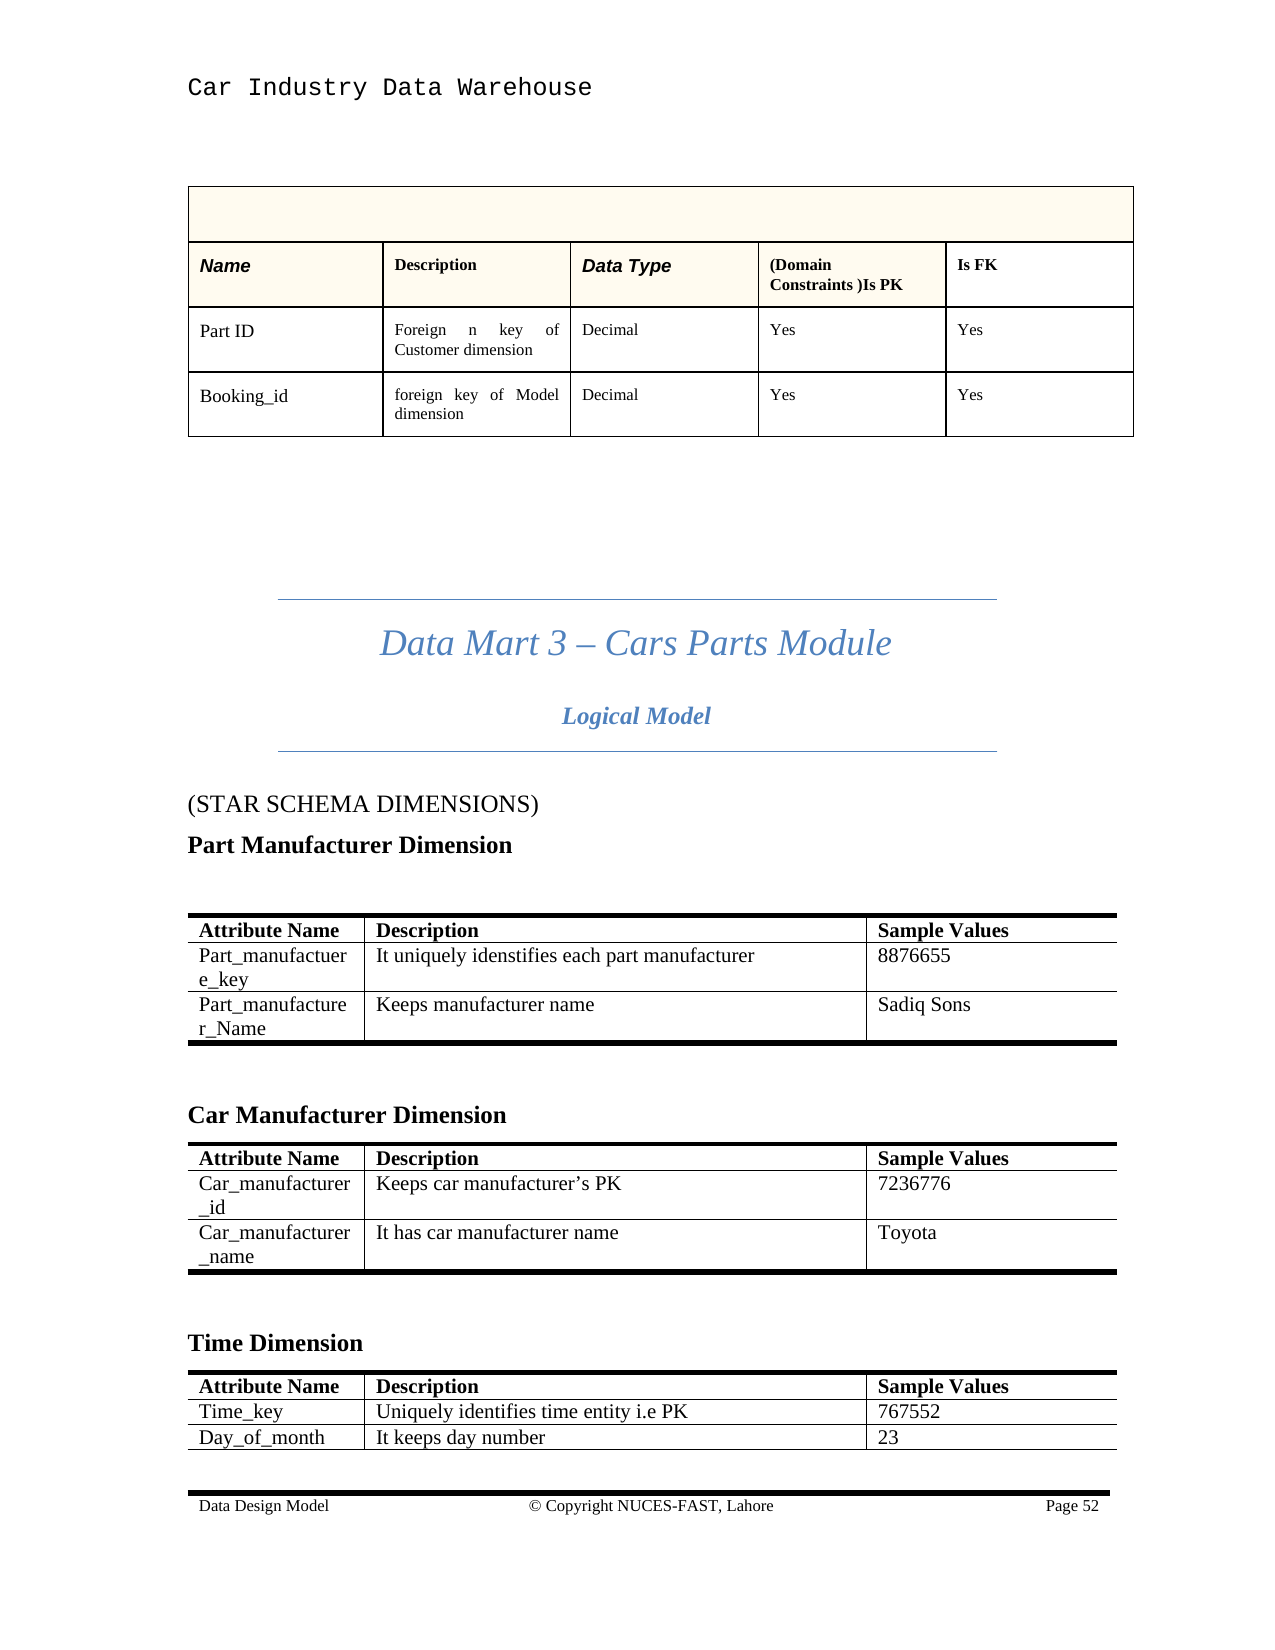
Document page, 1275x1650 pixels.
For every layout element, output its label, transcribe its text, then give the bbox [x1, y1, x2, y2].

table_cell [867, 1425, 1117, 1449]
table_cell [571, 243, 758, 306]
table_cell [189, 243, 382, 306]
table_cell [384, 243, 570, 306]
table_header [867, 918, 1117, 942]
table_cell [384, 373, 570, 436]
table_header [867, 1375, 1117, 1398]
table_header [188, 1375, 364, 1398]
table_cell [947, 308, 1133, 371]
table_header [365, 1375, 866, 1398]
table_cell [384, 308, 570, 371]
text Data Mart 3 – Cars Parts Module [277, 600, 997, 664]
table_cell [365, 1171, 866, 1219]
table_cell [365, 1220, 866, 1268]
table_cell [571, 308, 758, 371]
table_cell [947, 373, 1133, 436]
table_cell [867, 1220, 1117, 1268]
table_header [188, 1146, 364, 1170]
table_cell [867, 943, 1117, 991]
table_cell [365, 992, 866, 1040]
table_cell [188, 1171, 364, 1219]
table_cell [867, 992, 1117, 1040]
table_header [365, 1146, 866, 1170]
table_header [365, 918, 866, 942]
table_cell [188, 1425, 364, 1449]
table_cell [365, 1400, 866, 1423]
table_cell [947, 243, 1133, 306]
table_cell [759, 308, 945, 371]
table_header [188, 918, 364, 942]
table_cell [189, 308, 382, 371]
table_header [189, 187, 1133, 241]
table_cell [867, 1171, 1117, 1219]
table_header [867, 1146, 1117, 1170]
text Time Dimension [187, 1328, 1087, 1357]
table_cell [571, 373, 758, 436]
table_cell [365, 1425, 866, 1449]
text Logical Model [277, 679, 997, 752]
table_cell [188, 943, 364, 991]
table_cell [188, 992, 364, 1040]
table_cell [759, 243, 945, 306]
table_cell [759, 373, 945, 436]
text Part Manufacturer Dimension [187, 831, 1087, 859]
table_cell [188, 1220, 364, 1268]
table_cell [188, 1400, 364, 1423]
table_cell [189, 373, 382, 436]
text (STAR SCHEMA DIMENSIONS) [187, 789, 1087, 818]
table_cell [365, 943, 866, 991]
text Car Manufacturer Dimension [187, 1100, 1087, 1129]
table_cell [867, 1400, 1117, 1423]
